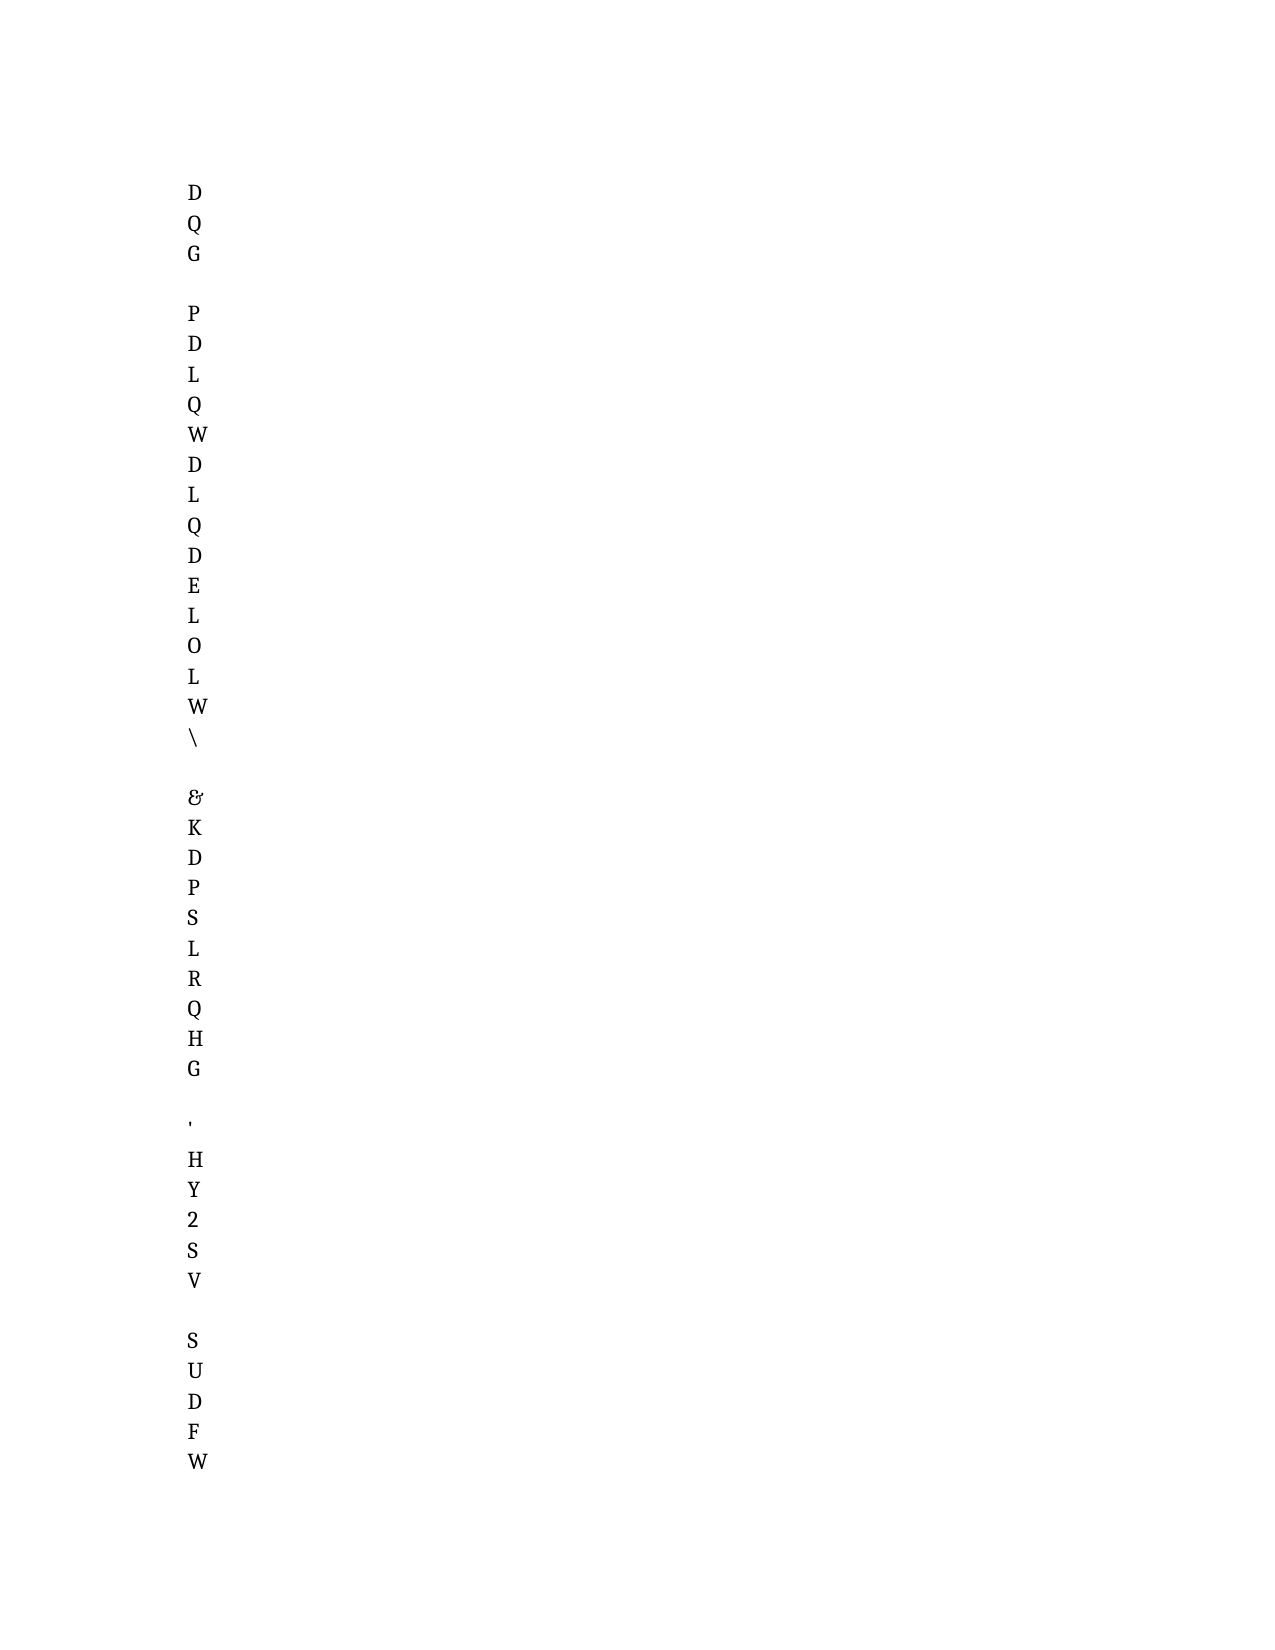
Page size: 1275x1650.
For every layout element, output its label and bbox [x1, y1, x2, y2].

text [187, 150, 1087, 1475]
